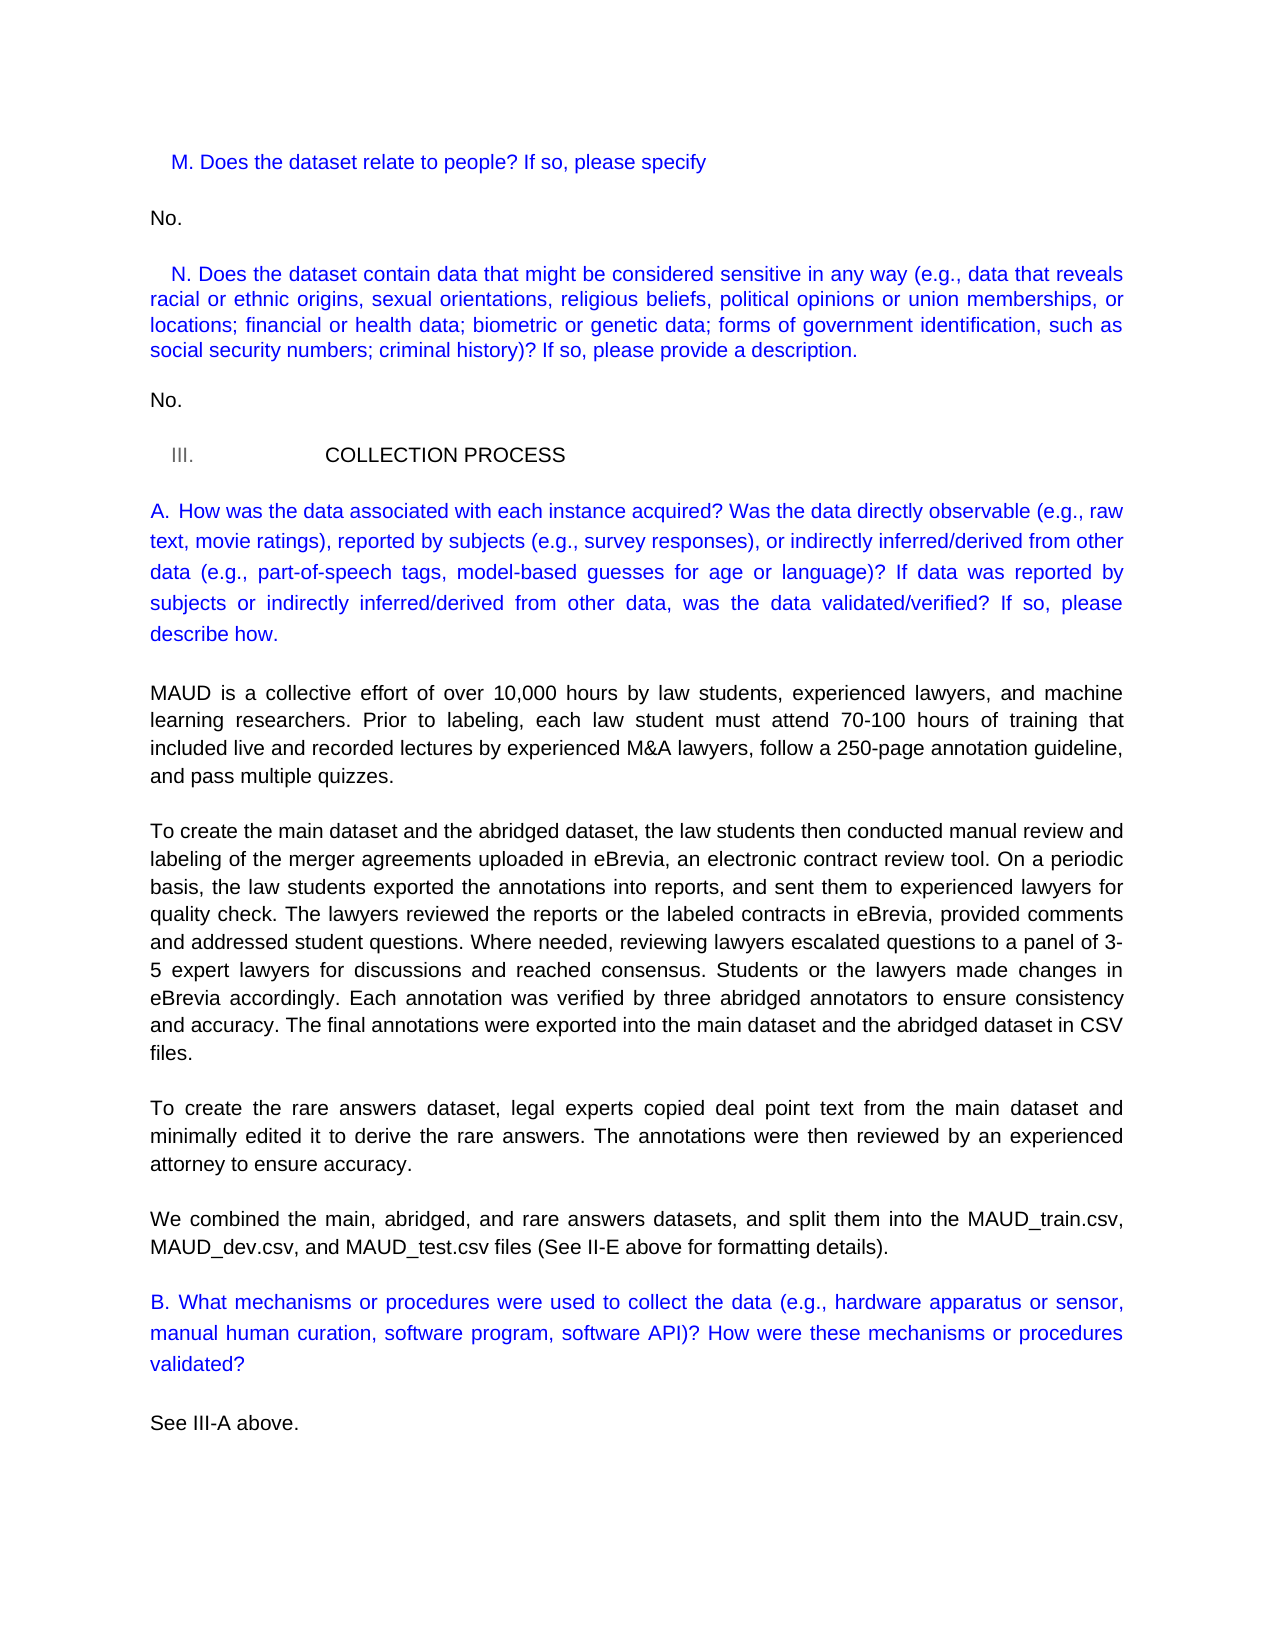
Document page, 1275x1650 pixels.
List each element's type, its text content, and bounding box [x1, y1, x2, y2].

text To create the rare answers dataset, legal experts copied deal point text from the main dataset and minimally edited it to derive the rare answers. The annotations were then reviewed by an experienced attorney to ensure accuracy. [150, 1096, 1125, 1176]
text No. [150, 205, 1125, 229]
text See III-A above. [150, 1411, 1125, 1434]
text MAUD is a collective effort of over 10,000 hours by law students, experienced lawyers, and machine learning researchers. Prior to labeling, each law student must attend 70-100 hours of training that included live and recorded lectures by experienced M&A lawyers, follow a 250-page annotation guideline, and pass multiple quizzes. [150, 681, 1125, 788]
subtitle COLLECTION PROCESS [171, 443, 1125, 467]
subtitle What mechanisms or procedures were used to collect the data (e.g., hardware apparatus or sensor, manual human curation, software program, software API)? How were these mechanisms or procedures validated? [150, 1290, 1125, 1376]
text To create the main dataset and the abridged dataset, the law students then conducted manual review and labeling of the merger agreements uploaded in eBrevia, an electronic contract review tool. On a periodic basis, the law students exported the annotations into reports, and sent them to experienced lawyers for quality check. The lawyers reviewed the reports or the labeled contracts in eBrevia, provided comments and addressed student questions. Where needed, reviewing lawyers escalated questions to a panel of 3-5 expert lawyers for discussions and reached consensus. Students or the lawyers made changes in eBrevia accordingly. Each annotation was verified by three abridged annotators to ensure consistency and accuracy. The final annotations were exported into the main dataset and the abridged dataset in CSV files. [150, 819, 1125, 1065]
text We combined the main, abridged, and rare answers datasets, and split them into the MAUD_train.csv, MAUD_dev.csv, and MAUD_test.csv files (See II-E above for formatting details). [150, 1207, 1125, 1259]
subtitle M. Does the dataset relate to people? If so, please specify [150, 150, 1125, 174]
subtitle N. Does the dataset contain data that might be considered sensitive in any way (e.g., data that reveals racial or ethnic origins, sexual orientations, religious beliefs, political opinions or union memberships, or locations; financial or health data; biometric or genetic data; forms of government identification, such as social security numbers; criminal history)? If so, please provide a description. [150, 262, 1125, 361]
subtitle How was the data associated with each instance acquired? Was the data directly observable (e.g., raw text, movie ratings), reported by subjects (e.g., survey responses), or indirectly inferred/derived from other data (e.g., part-of-speech tags, model-based guesses for age or language)? If data was reported by subjects or indirectly inferred/derived from other data, was the data validated/verified? If so, please describe how. [150, 498, 1125, 646]
text No. [150, 388, 1125, 412]
